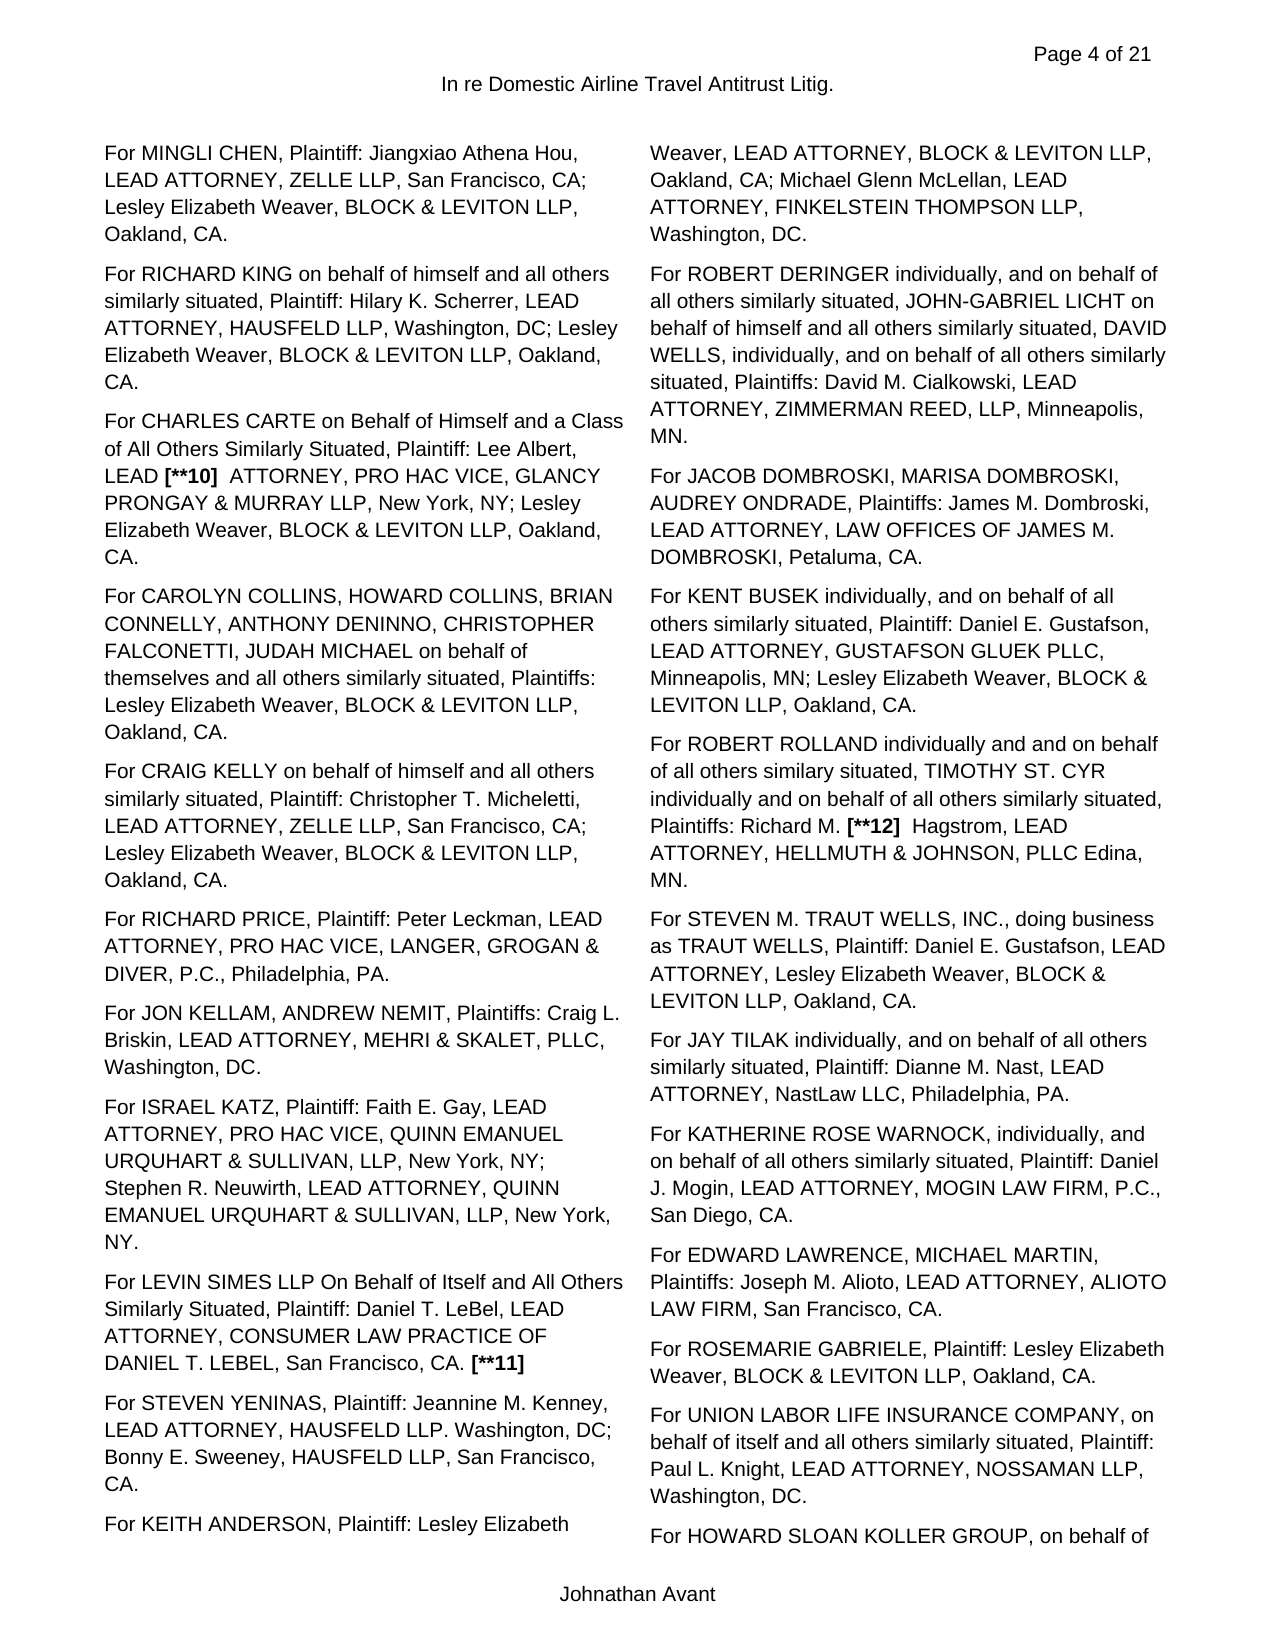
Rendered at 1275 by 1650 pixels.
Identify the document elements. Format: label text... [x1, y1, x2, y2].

text For KEITH ANDERSON, Plaintiff: Lesley Elizabeth Weaver, LEAD ATTORNEY, BLOCK & LEVITON LLP, Oakland, CA; Michael Glenn McLellan, LEAD ATTORNEY, FINKELSTEIN THOMPSON LLP, Washington, DC. [104, 1508, 625, 1535]
text For ROBERT ROLLAND individually and and on behalf of all others similary situated, TIMOTHY ST. CYR individually and on behalf of all others similarly situated, Plaintiffs: Richard M. [**12] Hagstrom, LEAD ATTORNEY, HELLMUTH & JOHNSON, PLLC Edina, MN. [650, 729, 1171, 892]
text For STEVEN YENINAS, Plaintiff: Jeannine M. Kenney, LEAD ATTORNEY, HAUSFELD LLP. Washington, DC; Bonny E. Sweeney, HAUSFELD LLP, San Francisco, CA. [104, 1387, 625, 1496]
text For KEITH ANDERSON, Plaintiff: Lesley Elizabeth Weaver, LEAD ATTORNEY, BLOCK & LEVITON LLP, Oakland, CA; Michael Glenn McLellan, LEAD ATTORNEY, FINKELSTEIN THOMPSON LLP, Washington, DC. [650, 137, 1171, 246]
text For UNION LABOR LIFE INSURANCE COMPANY, on behalf of itself and all others similarly situated, Plaintiff: Paul L. Knight, LEAD ATTORNEY, NOSSAMAN LLP, Washington, DC. [650, 1400, 1171, 1508]
text For CAROLYN COLLINS, HOWARD COLLINS, BRIAN CONNELLY, ANTHONY DENINNO, CHRISTOPHER FALCONETTI, JUDAH MICHAEL on behalf of themselves and all others similarly situated, Plaintiffs: Lesley Elizabeth Weaver, BLOCK & LEVITON LLP, Oakland, CA. [104, 581, 625, 744]
text For CHARLES CARTE on Behalf of Himself and a Class of All Others Similarly Situated, Plaintiff: Lee Albert, LEAD [**10] ATTORNEY, PRO HAC VICE, GLANCY PRONGAY & MURRAY LLP, New York, NY; Lesley Elizabeth Weaver, BLOCK & LEVITON LLP, Oakland, CA. [104, 406, 625, 569]
text For JAY TILAK individually, and on behalf of all others similarly situated, Plaintiff: Dianne M. Nast, LEAD ATTORNEY, NastLaw LLC, Philadelphia, PA. [650, 1025, 1171, 1106]
text For JON KELLAM, ANDREW NEMIT, Plaintiffs: Craig L. Briskin, LEAD ATTORNEY, MEHRI & SKALET, PLLC, Washington, DC. [104, 998, 625, 1079]
text For KATHERINE ROSE WARNOCK, individually, and on behalf of all others similarly situated, Plaintiff: Daniel J. Mogin, LEAD ATTORNEY, MOGIN LAW FIRM, P.C., San Diego, CA. [650, 1119, 1171, 1227]
text For MINGLI CHEN, Plaintiff: Jiangxiao Athena Hou, LEAD ATTORNEY, ZELLE LLP, San Francisco, CA; Lesley Elizabeth Weaver, BLOCK & LEVITON LLP, Oakland, CA. [104, 137, 625, 246]
text For EDWARD LAWRENCE, MICHAEL MARTIN, Plaintiffs: Joseph M. Alioto, LEAD ATTORNEY, ALIOTO LAW FIRM, San Francisco, CA. [650, 1239, 1171, 1321]
text For ISRAEL KATZ, Plaintiff: Faith E. Gay, LEAD ATTORNEY, PRO HAC VICE, QUINN EMANUEL URQUHART & SULLIVAN, LLP, New York, NY; Stephen R. Neuwirth, LEAD ATTORNEY, QUINN EMANUEL URQUHART & SULLIVAN, LLP, New York, NY. [104, 1092, 625, 1254]
text For CRAIG KELLY on behalf of himself and all others similarly situated, Plaintiff: Christopher T. Micheletti, LEAD ATTORNEY, ZELLE LLP, San Francisco, CA; Lesley Elizabeth Weaver, BLOCK & LEVITON LLP, Oakland, CA. [104, 756, 625, 892]
text For RICHARD KING on behalf of himself and all others similarly situated, Plaintiff: Hilary K. Scherrer, LEAD ATTORNEY, HAUSFELD LLP, Washington, DC; Lesley Elizabeth Weaver, BLOCK & LEVITON LLP, Oakland, CA. [104, 258, 625, 394]
text For RICHARD PRICE, Plaintiff: Peter Leckman, LEAD ATTORNEY, PRO HAC VICE, LANGER, GROGAN & DIVER, P.C., Philadelphia, PA. [104, 904, 625, 985]
text For ROSEMARIE GABRIELE, Plaintiff: Lesley Elizabeth Weaver, BLOCK & LEVITON LLP, Oakland, CA. [650, 1333, 1171, 1387]
text For KENT BUSEK individually, and on behalf of all others similarly situated, Plaintiff: Daniel E. Gustafson, LEAD ATTORNEY, GUSTAFSON GLUEK PLLC, Minneapolis, MN; Lesley Elizabeth Weaver, BLOCK & LEVITON LLP, Oakland, CA. [650, 581, 1171, 717]
text For STEVEN M. TRAUT WELLS, INC., doing business as TRAUT WELLS, Plaintiff: Daniel E. Gustafson, LEAD ATTORNEY, Lesley Elizabeth Weaver, BLOCK & LEVITON LLP, Oakland, CA. [650, 904, 1171, 1012]
text For ROBERT DERINGER individually, and on behalf of all others similarly situated, JOHN-GABRIEL LICHT on behalf of himself and all others similarly situated, DAVID WELLS, individually, and on behalf of all others similarly situated, Plaintiffs: David M. Cialkowski, LEAD ATTORNEY, ZIMMERMAN REED, LLP, Minneapolis, MN. [650, 258, 1171, 448]
text For LEVIN SIMES LLP On Behalf of Itself and All Others Similarly Situated, Plaintiff: Daniel T. LeBel, LEAD ATTORNEY, CONSUMER LAW PRACTICE OF DANIEL T. LEBEL, San Francisco, CA. [**11] [104, 1267, 625, 1375]
text For JACOB DOMBROSKI, MARISA DOMBROSKI, AUDREY ONDRADE, Plaintiffs: James M. Dombroski, LEAD ATTORNEY, LAW OFFICES OF JAMES M. DOMBROSKI, Petaluma, CA. [650, 460, 1171, 569]
